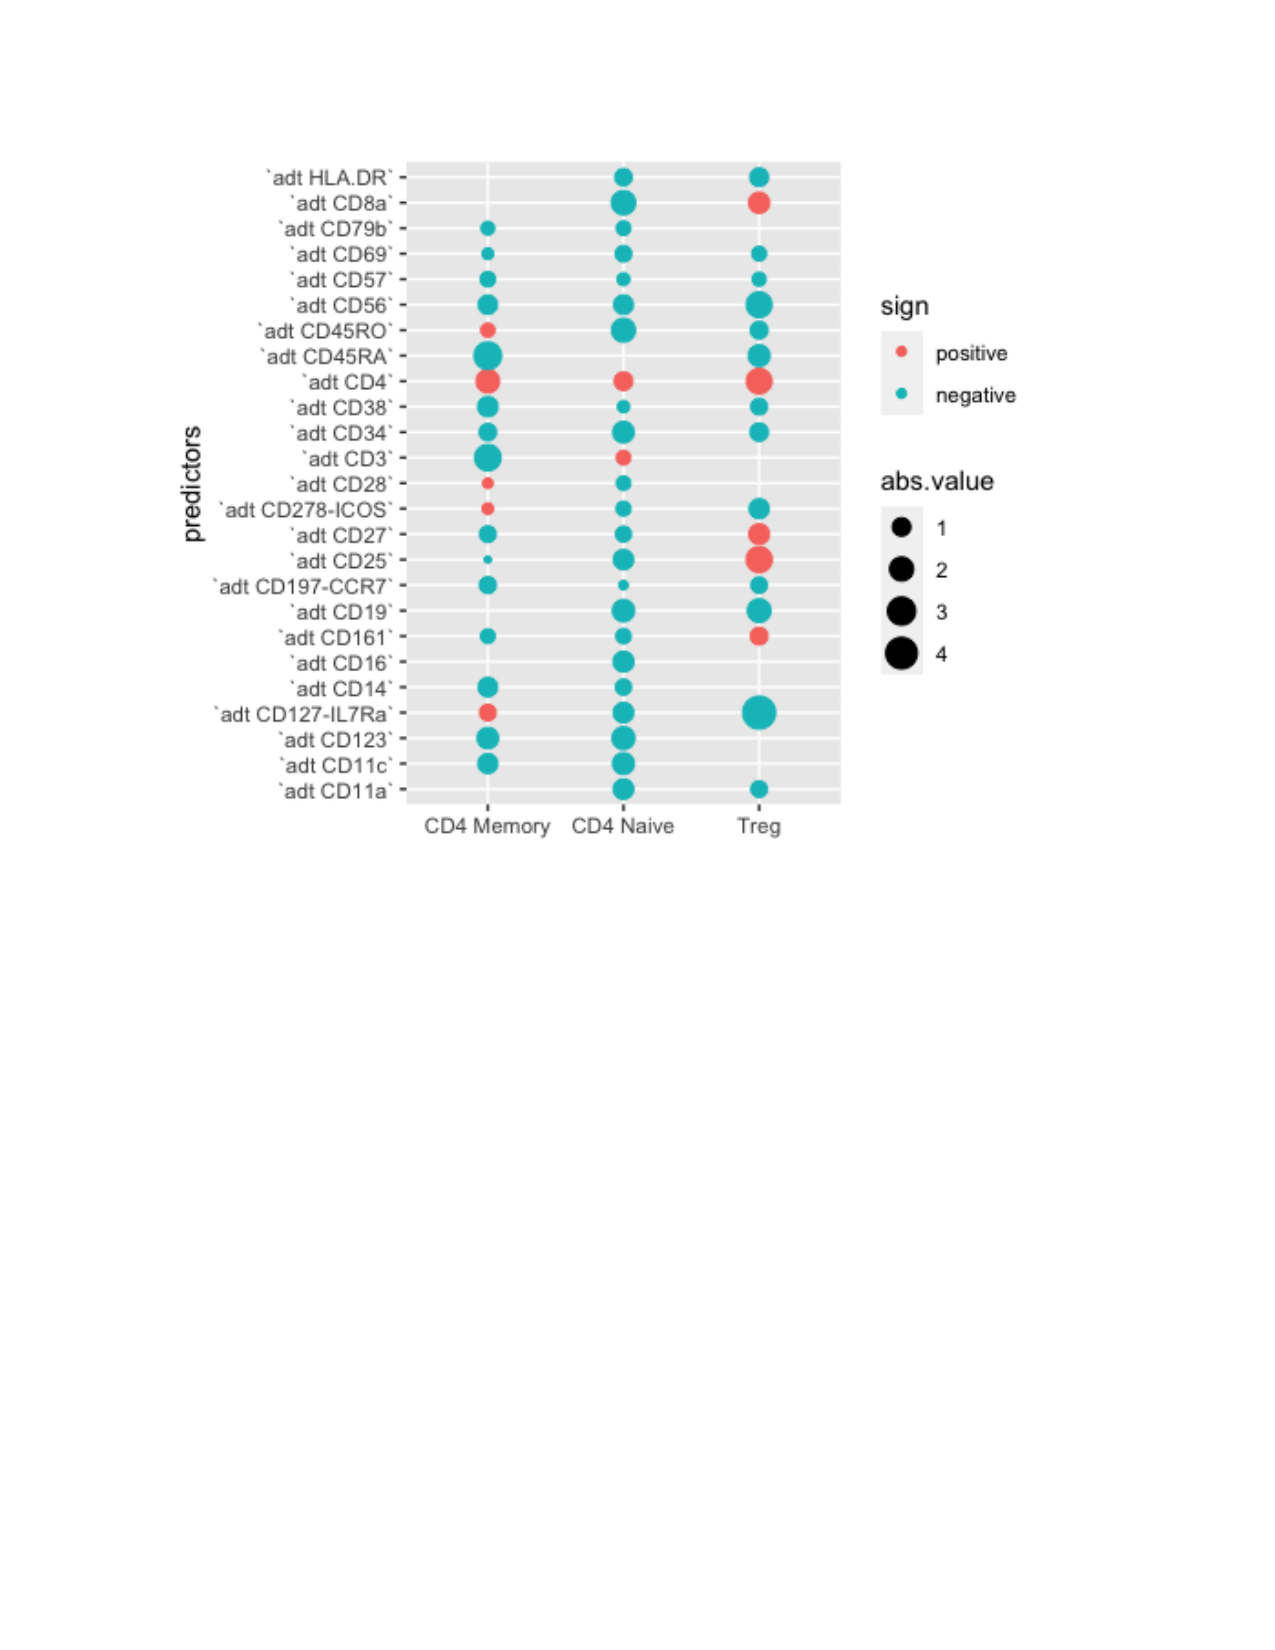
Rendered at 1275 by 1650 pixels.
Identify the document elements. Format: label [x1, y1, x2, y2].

picture [168, 150, 1044, 850]
